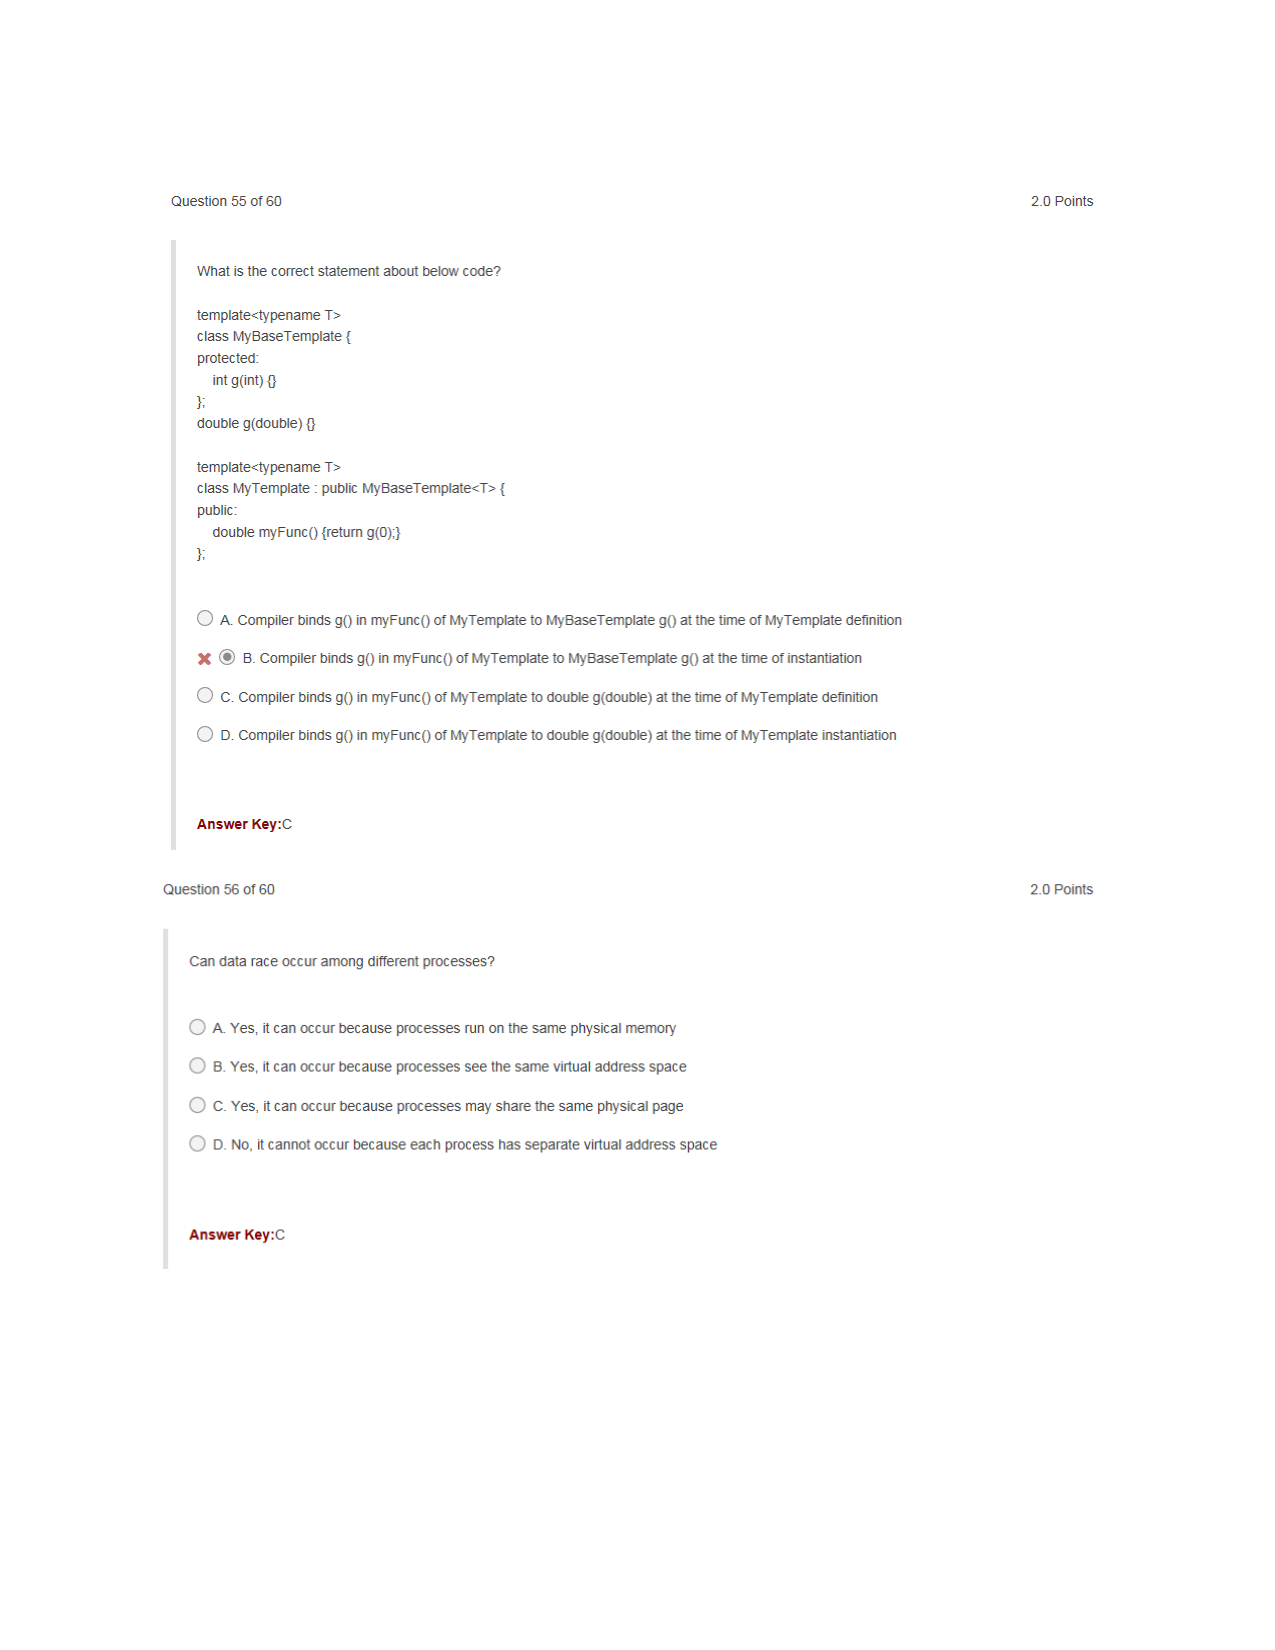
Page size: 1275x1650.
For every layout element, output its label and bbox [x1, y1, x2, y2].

picture [150, 868, 1125, 1269]
picture [150, 177, 1125, 850]
